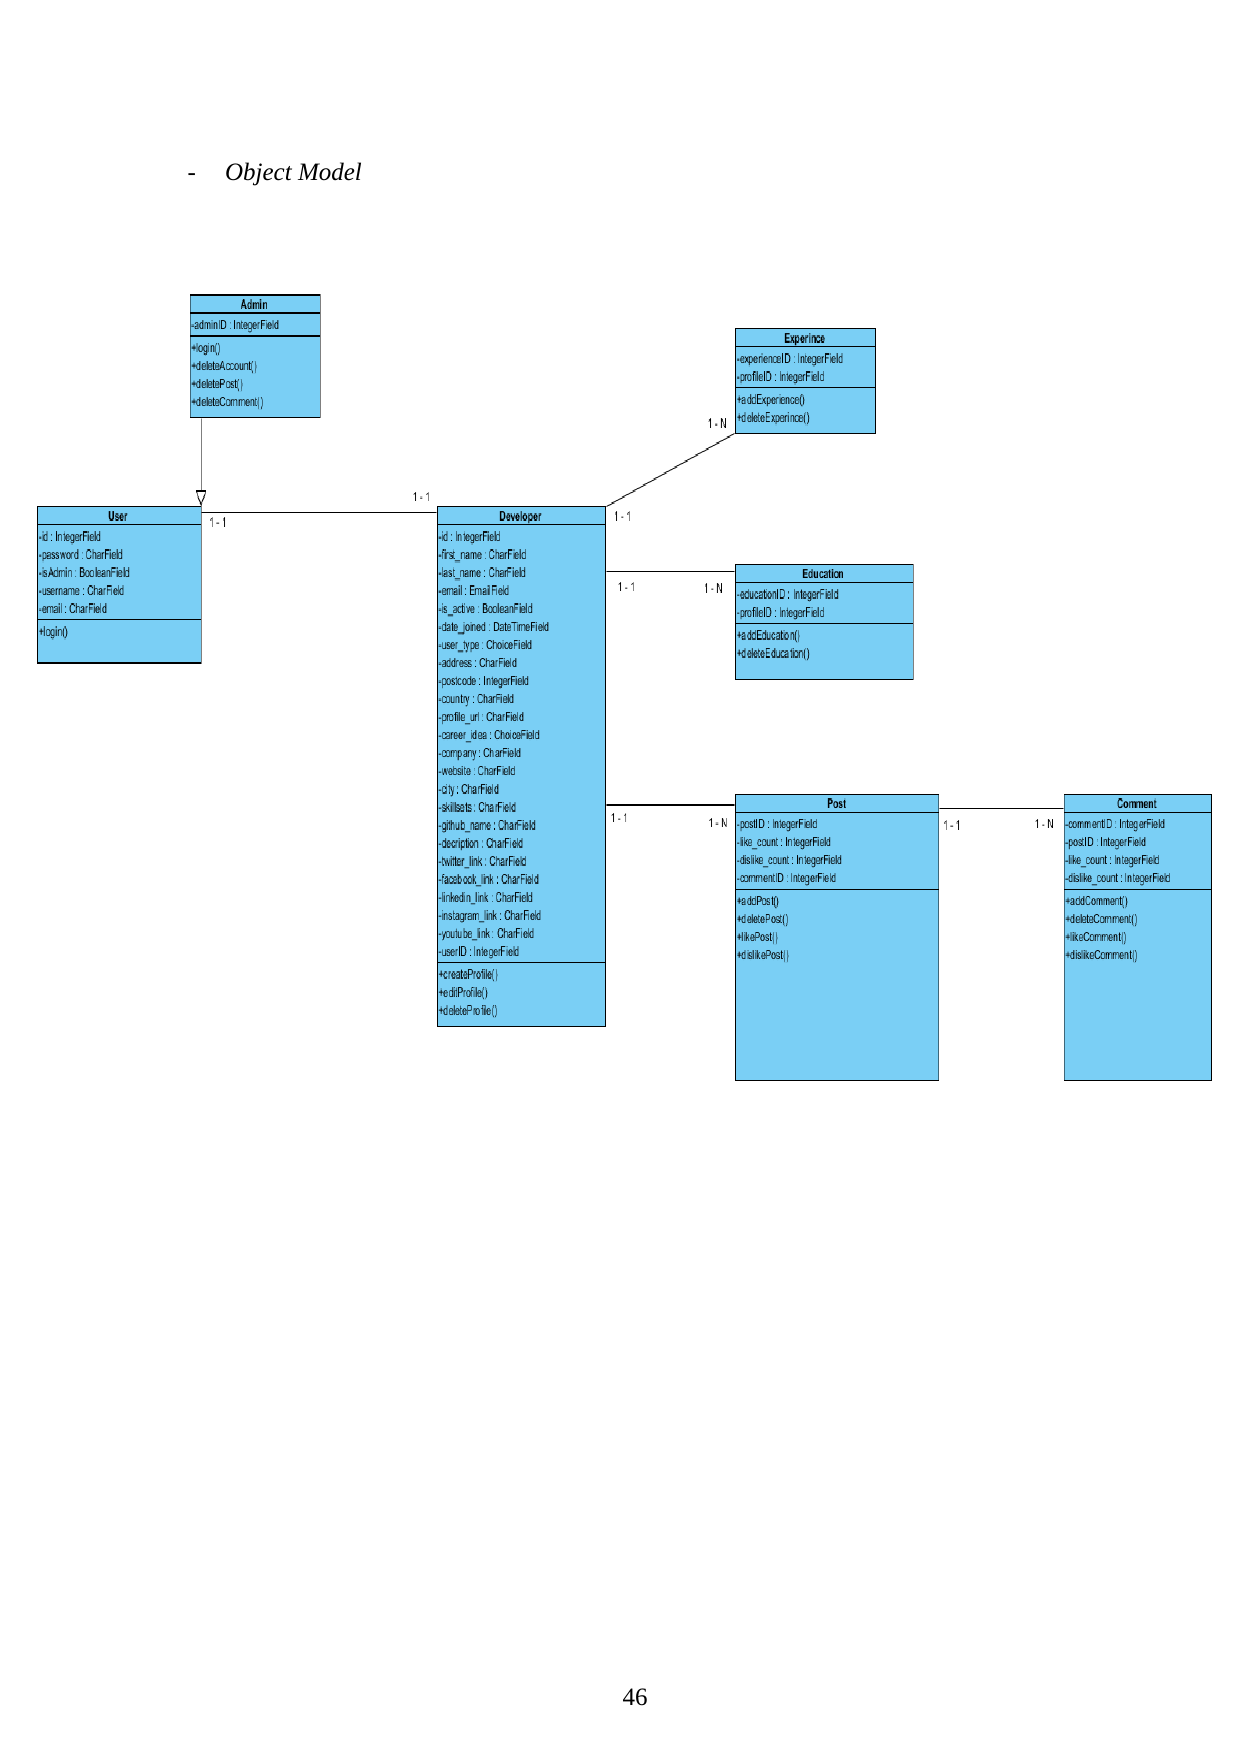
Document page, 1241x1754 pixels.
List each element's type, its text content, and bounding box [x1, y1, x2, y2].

list Object Model [187, 150, 1090, 187]
picture [1, 237, 1241, 1257]
